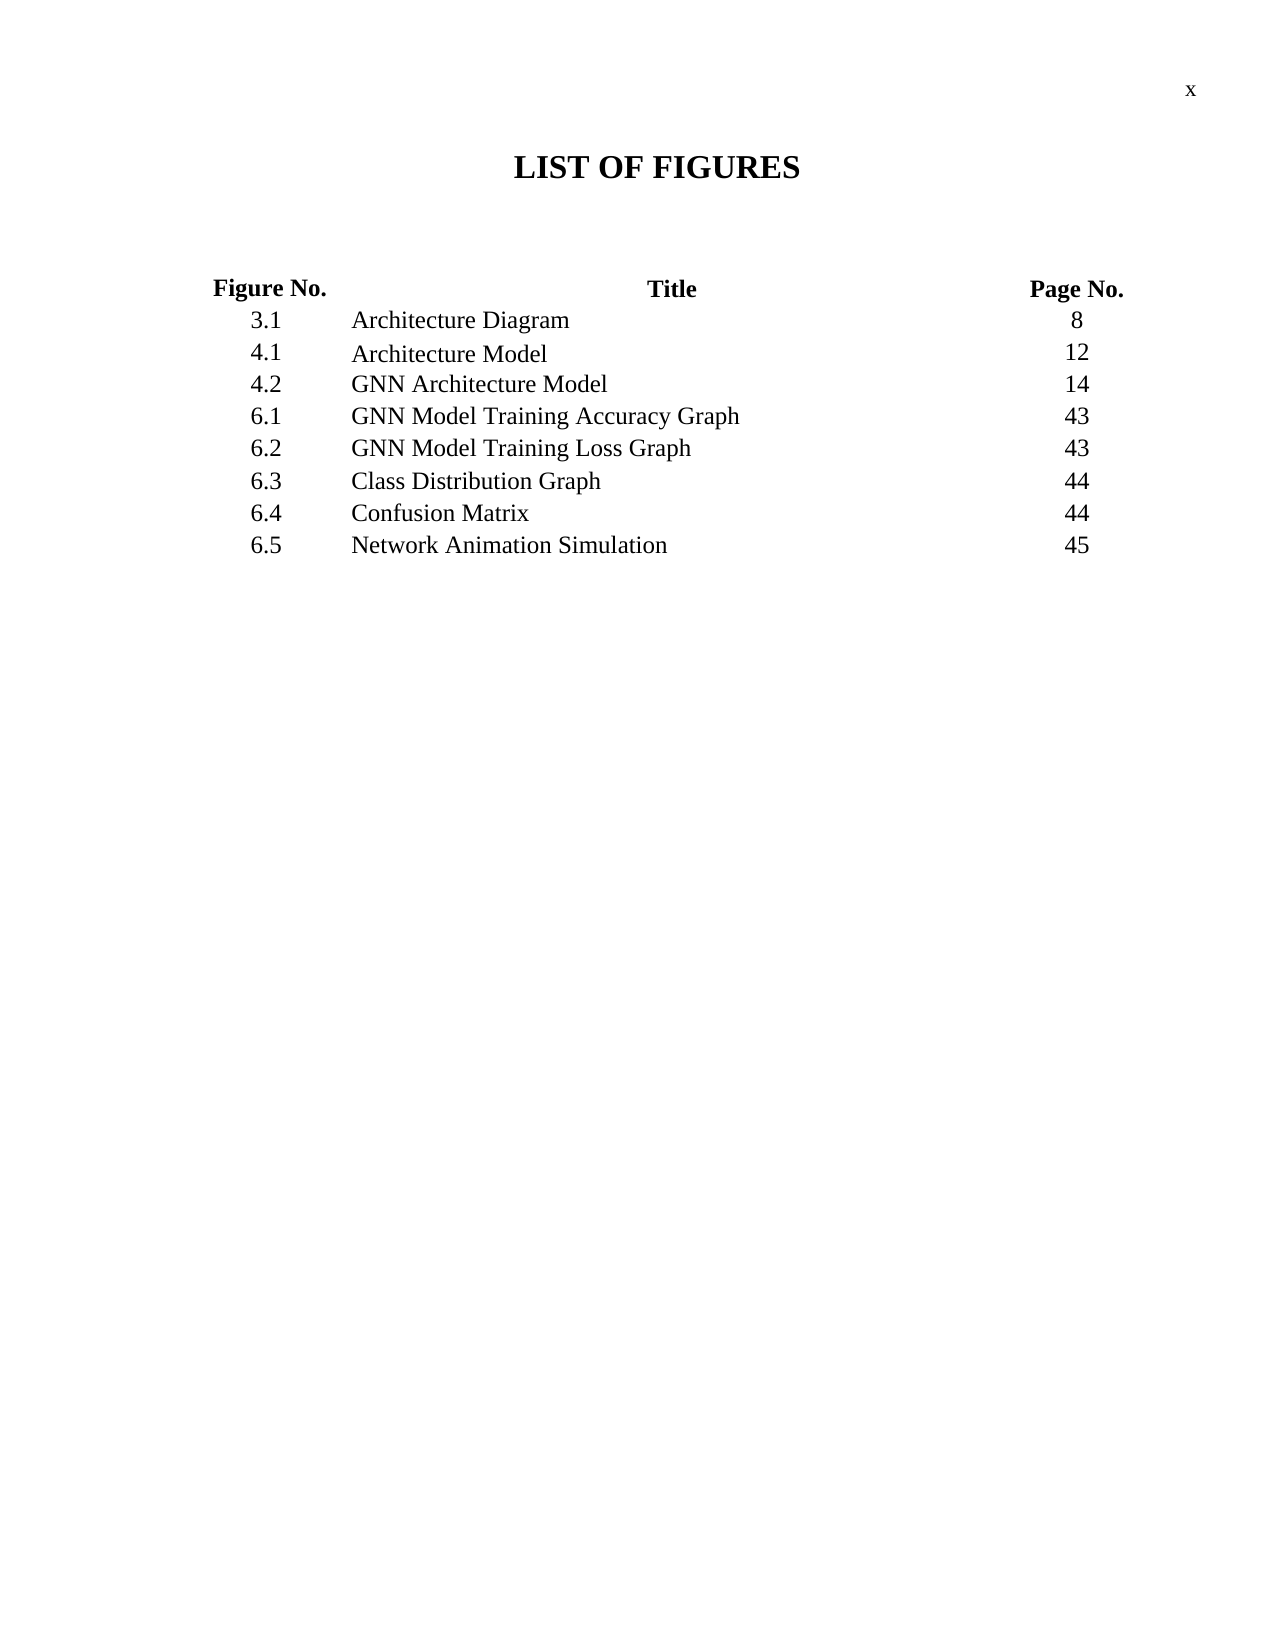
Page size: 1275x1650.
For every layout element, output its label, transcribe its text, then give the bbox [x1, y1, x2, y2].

table_cell 43 [1004, 432, 1149, 464]
table_cell Architecture Diagram [340, 303, 1004, 335]
table_cell 45 [1004, 529, 1149, 561]
table_cell 44 [1004, 464, 1149, 496]
table_cell 6.5 [192, 529, 340, 561]
table_cell 6.2 [192, 432, 340, 464]
table_cell 8 [1004, 303, 1149, 335]
table_cell 43 [1004, 400, 1149, 432]
table_cell 6.4 [192, 496, 340, 528]
table_cell 3.1 [192, 303, 340, 335]
table_cell 4.1 [192, 335, 340, 367]
table_cell 14 [1004, 368, 1149, 400]
table_cell 4.2 [192, 368, 340, 400]
table_cell GNN Model Training Accuracy Graph [340, 400, 1004, 432]
table_cell Class Distribution Graph [340, 464, 1004, 496]
table_cell Confusion Matrix [340, 496, 1004, 528]
table_cell GNN Architecture Model [340, 368, 1004, 400]
table_cell Architecture Model [340, 335, 1004, 367]
table_cell Network Animation Simulation [340, 529, 1004, 561]
table_cell 12 [1004, 335, 1149, 367]
table_cell GNN Model Training Loss Graph [340, 432, 1004, 464]
text LIST OF FIGURES [89, 156, 1226, 184]
table_cell 44 [1004, 496, 1149, 528]
table_header Figure No. [192, 271, 340, 303]
table_header Title [340, 271, 1004, 303]
table_cell 6.1 [192, 400, 340, 432]
table_cell 6.3 [192, 464, 340, 496]
table_header Page No. [1004, 271, 1149, 303]
